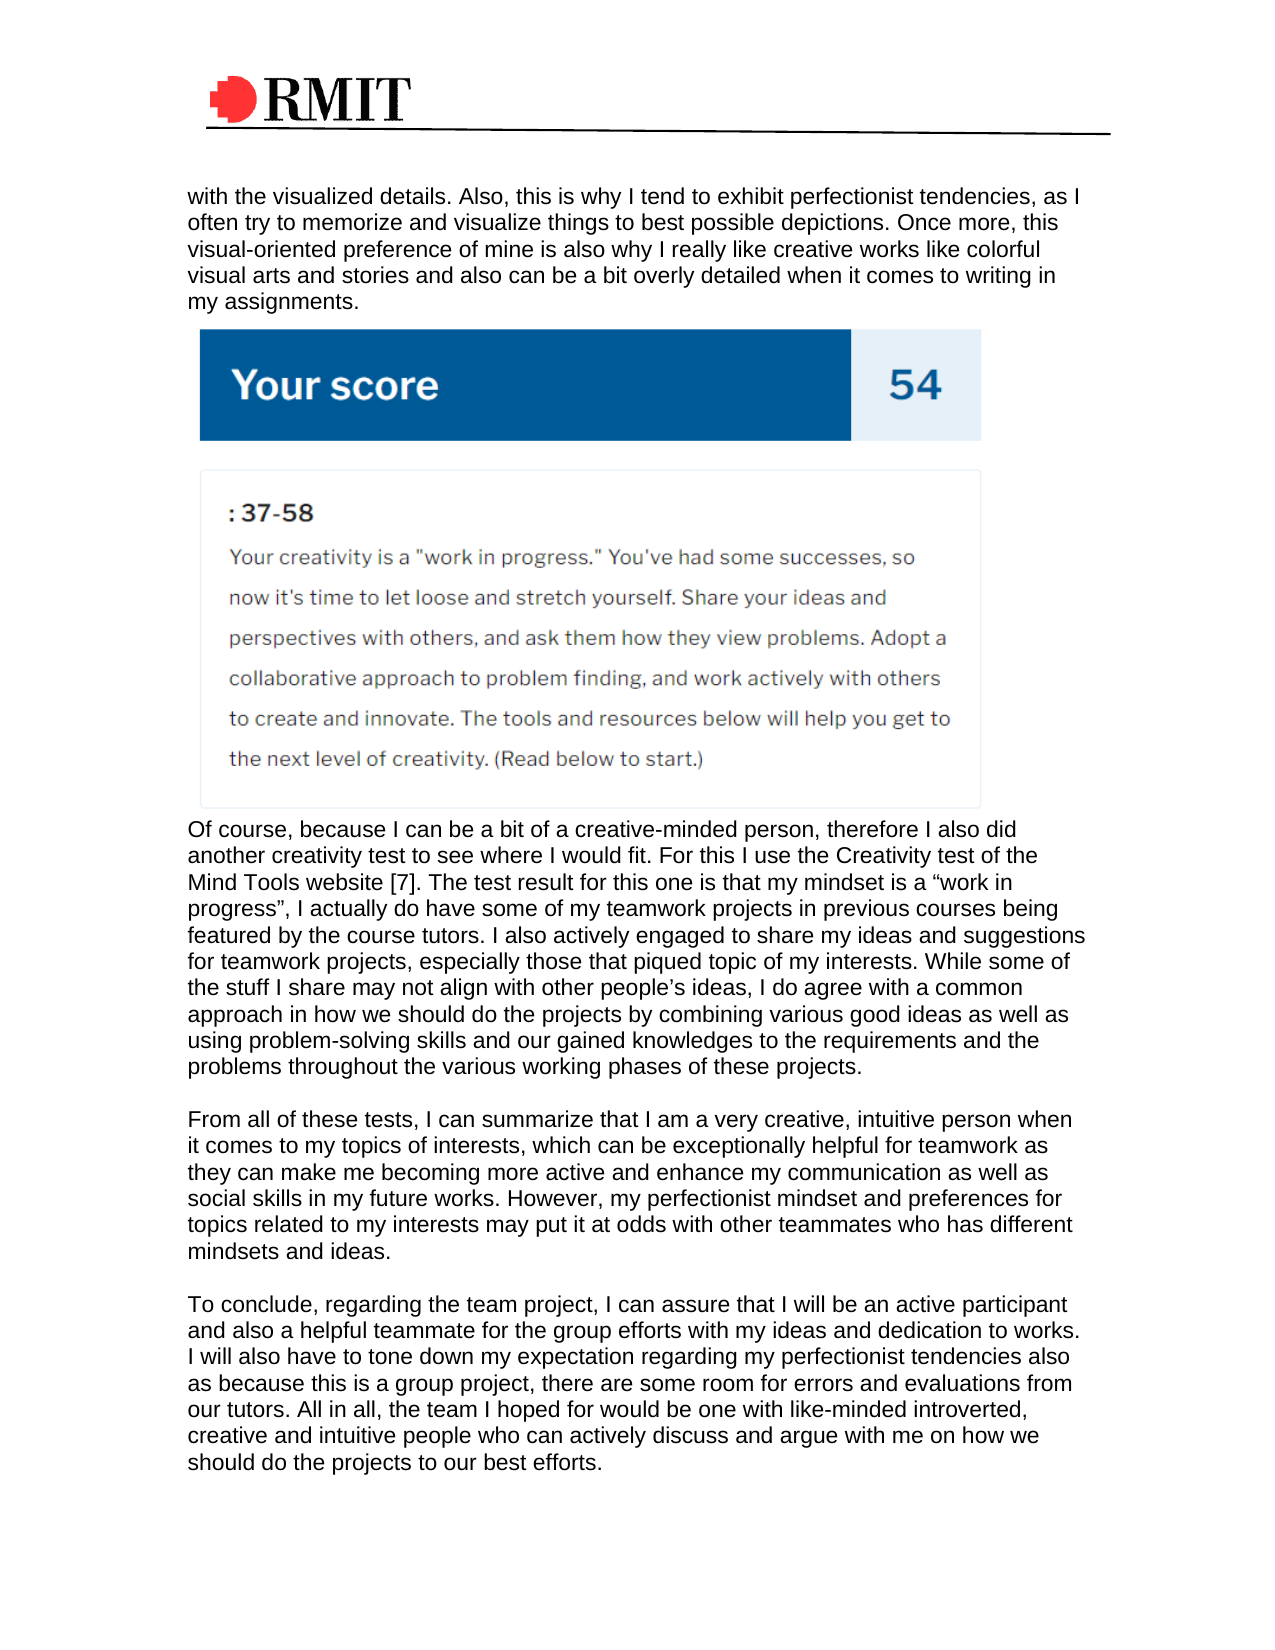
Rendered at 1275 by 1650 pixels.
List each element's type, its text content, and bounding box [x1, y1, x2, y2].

text Of course, because I can be a bit of a creative-minded person, therefore I also did another creativity test to see where I would fit. For this I use the Creativity test of the Mind Tools website [7]. The test result for this one is that my mindset is a “work in progress”, I actually do have some of my teamwork projects in previous courses being featured by the course tutors. I also actively engaged to share my ideas and suggestions for teamwork projects, especially those that piqued topic of my interests. While some of the stuff I share may not align with other people’s ideas, I do agree with a common approach in how we should do the projects by combining various good ideas as well as using problem-solving skills and our gained knowledges to the requirements and the problems throughout the various working phases of these projects. [187, 816, 1087, 1080]
text From all of these tests, I can summarize that I am a very creative, intuitive person when it comes to my topics of interests, which can be exceptionally helpful for teamwork as they can make me becoming more active and enhance my communication as well as social skills in my future works. However, my perfectionist mindset and preferences for topics related to my interests may put it at odds with other teammates who has different mindsets and ideas. [187, 1106, 1087, 1264]
picture [206, 75, 417, 125]
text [187, 183, 1087, 236]
text To conclude, regarding the team project, I can assure that I will be an active participant and also a helpful teammate for the group efforts with my ideas and dedication to works. I will also have to tone down my expectation regarding my perfectionist tendencies also as because this is a group project, there are some room for errors and evaluations from our tutors. All in all, the team I hoped for would be one with like-minded introverted, creative and intuitive people who can actively discuss and argue with me on how we should do the projects to our best efforts. [187, 1291, 1087, 1475]
text visual-oriented preference of mine is also why I really like creative works like colorful visual arts and stories and also can be a bit overly detailed when it comes to writing in my assignments. [187, 236, 1087, 314]
picture [187, 314, 985, 817]
